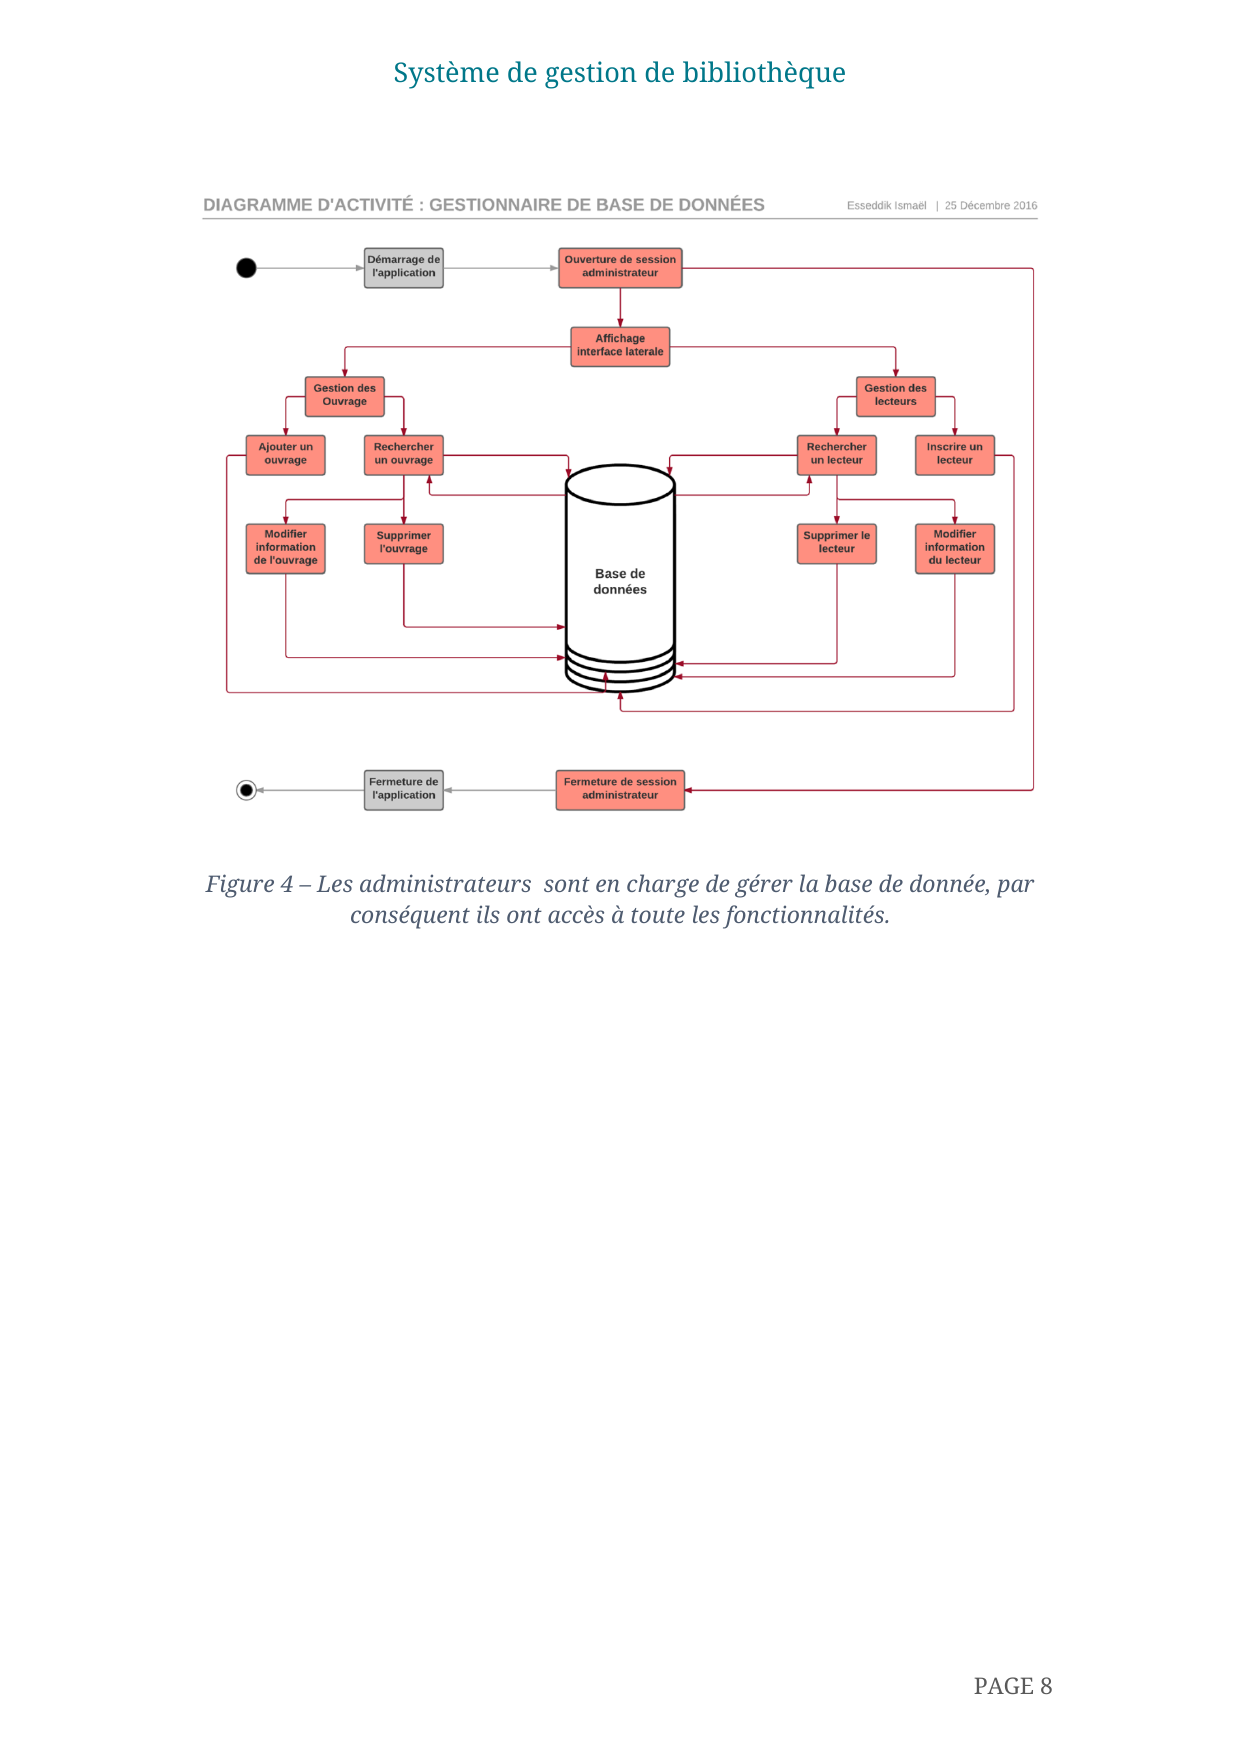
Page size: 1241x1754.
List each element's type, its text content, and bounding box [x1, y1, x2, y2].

picture [187, 180, 1053, 849]
